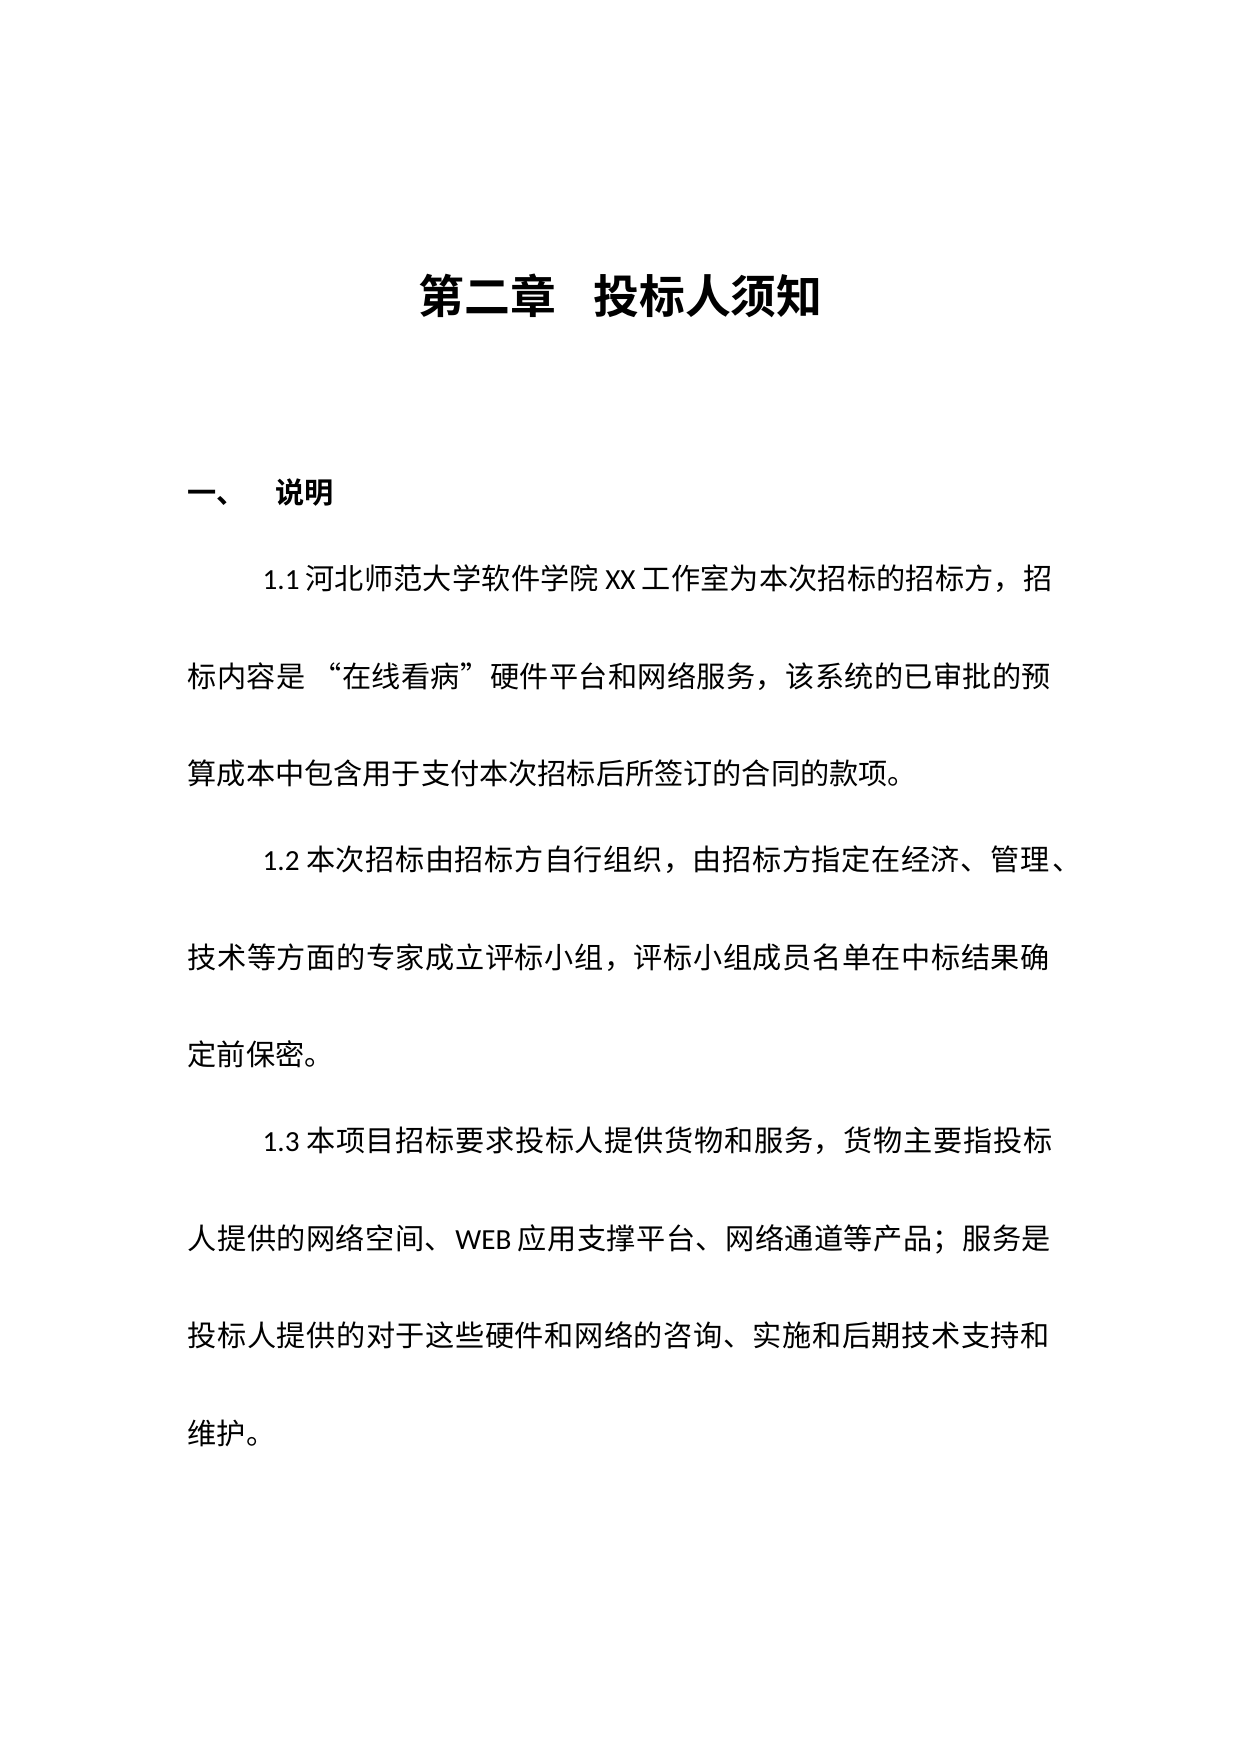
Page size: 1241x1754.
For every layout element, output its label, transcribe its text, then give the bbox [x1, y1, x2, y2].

text 1.2本次招标由招标方自行组织，由招标方指定在经济、管理、技术等方面的专家成立评标小组，评标小组成员名单在中标结果确定前保密。 [187, 826, 1053, 1086]
text 1.1河北师范大学软件学院XX工作室为本次招标的招标方，招标内容是 “在线看病”硬件平台和网络服务，该系统的已审批的预算成本中包含用于支付本次招标后所签订的合同的款项。 [187, 544, 1053, 804]
text 1.3本项目招标要求投标人提供货物和服务，货物主要指投标人提供的网络空间、WEB应用支撑平台、网络通道等产品；服务是投标人提供的对于这些硬件和网络的咨询、实施和后期技术支持和维护。 [187, 1107, 1053, 1464]
list 投标人须知 [187, 245, 1053, 342]
list 说明 [187, 458, 1053, 523]
